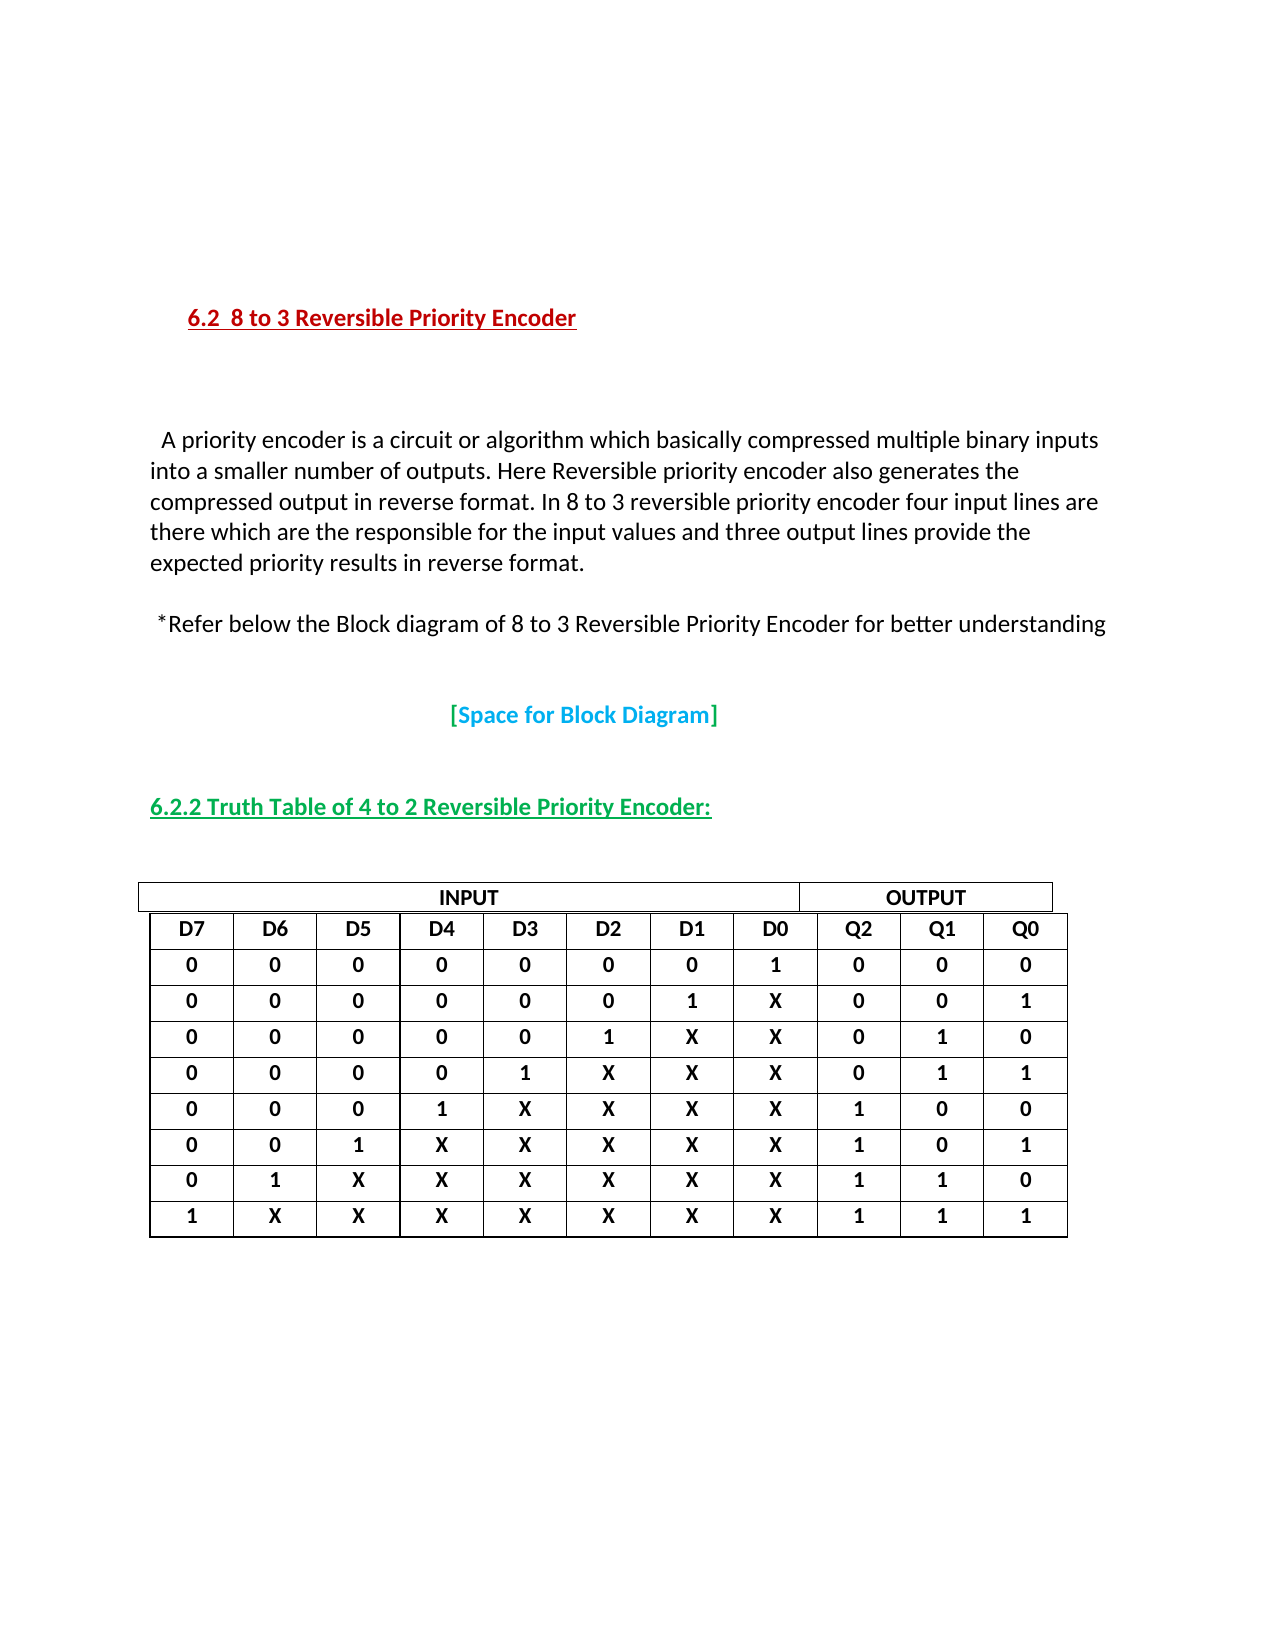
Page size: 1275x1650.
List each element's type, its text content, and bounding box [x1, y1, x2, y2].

table_cell 0 [234, 1130, 316, 1164]
table_header D2 [567, 914, 650, 949]
table_cell X [484, 1166, 566, 1201]
table_cell 0 [234, 1022, 316, 1057]
table_cell X [734, 1022, 817, 1057]
table_header OUTPUT [800, 883, 1052, 911]
table_cell 1 [901, 1058, 983, 1093]
table_cell 0 [484, 950, 566, 985]
table_cell 1 [984, 1202, 1067, 1236]
table_cell X [651, 1166, 733, 1201]
table_cell 1 [901, 1022, 983, 1057]
table_cell 1 [317, 1130, 399, 1164]
table_cell 1 [818, 1094, 900, 1129]
table_cell X [567, 1058, 650, 1093]
table_cell 1 [984, 1130, 1067, 1164]
table_cell 0 [401, 1022, 483, 1057]
table_cell 0 [151, 986, 233, 1021]
table_cell 0 [651, 950, 733, 985]
table_cell 0 [984, 950, 1067, 985]
table_cell X [651, 1130, 733, 1164]
table_cell X [401, 1130, 483, 1164]
table_cell 0 [151, 1094, 233, 1129]
table_cell 0 [151, 1130, 233, 1164]
table_header Q2 [818, 914, 900, 949]
table_cell X [484, 1130, 566, 1164]
table_cell 0 [151, 1058, 233, 1093]
table_header D4 [401, 914, 483, 949]
table_header INPUT [139, 883, 799, 911]
table_cell 0 [567, 986, 650, 1021]
table_cell 0 [401, 1058, 483, 1093]
table_cell X [651, 1058, 733, 1093]
table_cell 0 [984, 1094, 1067, 1129]
table_cell 0 [151, 950, 233, 985]
table_cell X [651, 1202, 733, 1236]
table_cell 0 [401, 986, 483, 1021]
table_cell X [401, 1166, 483, 1201]
table_cell X [317, 1166, 399, 1201]
table_cell X [567, 1094, 650, 1129]
table_cell 1 [651, 986, 733, 1021]
table_cell X [567, 1202, 650, 1236]
table_cell 1 [567, 1022, 650, 1057]
table_cell 0 [901, 950, 983, 985]
table_cell 0 [484, 1022, 566, 1057]
table_cell 1 [401, 1094, 483, 1129]
text A priority encoder is a circuit or algorithm which basically compressed multiple binary inputs into a smaller number of outputs. Here Reversible priority encoder also generates the compressed output in reverse format. In 8 to 3 reversible priority encoder four input lines are there which are the responsible for the input values and three output lines provide the expected priority results in reverse format. [150, 425, 1125, 577]
table_cell 1 [818, 1166, 900, 1201]
table_cell 0 [901, 1094, 983, 1129]
text 6.2 8 to 3 Reversible Priority Encoder [187, 303, 1125, 333]
table_cell 0 [818, 986, 900, 1021]
table_cell 0 [567, 950, 650, 985]
table_cell X [567, 1166, 650, 1201]
text [Space for Block Diagram] [150, 699, 1125, 730]
table_cell 0 [317, 1094, 399, 1129]
table_cell X [734, 1166, 817, 1201]
table_cell X [734, 1202, 817, 1236]
table_cell 0 [151, 1166, 233, 1201]
table_header D5 [317, 914, 399, 949]
table_cell 1 [901, 1166, 983, 1201]
table_cell 1 [234, 1166, 316, 1201]
table_cell 1 [984, 986, 1067, 1021]
table_cell 0 [901, 986, 983, 1021]
table_cell 0 [234, 1094, 316, 1129]
table_cell X [734, 986, 817, 1021]
table_cell 0 [818, 1022, 900, 1057]
table_cell X [484, 1202, 566, 1236]
table_cell 0 [317, 1058, 399, 1093]
table_cell X [734, 1130, 817, 1164]
table_cell 0 [234, 950, 316, 985]
table_cell 0 [901, 1130, 983, 1164]
table_cell 1 [484, 1058, 566, 1093]
table_cell 1 [901, 1202, 983, 1236]
table_cell X [734, 1058, 817, 1093]
table_cell 0 [317, 986, 399, 1021]
table_header Q0 [984, 914, 1067, 949]
table_cell 0 [818, 950, 900, 985]
table_cell X [734, 1094, 817, 1129]
text *Refer below the Block diagram of 8 to 3 Reversible Priority Encoder for better understanding [150, 608, 1125, 638]
table_header D7 [151, 914, 233, 949]
table_cell 0 [234, 986, 316, 1021]
table_cell 0 [484, 986, 566, 1021]
table_cell X [317, 1202, 399, 1236]
table_cell 0 [401, 950, 483, 985]
table_header D0 [734, 914, 817, 949]
table_header D1 [651, 914, 733, 949]
table_cell X [651, 1094, 733, 1129]
table_header Q1 [901, 914, 983, 949]
text 6.2.2 Truth Table of 4 to 2 Reversible Priority Encoder: [150, 791, 1125, 821]
table_cell 0 [984, 1166, 1067, 1201]
table_cell X [484, 1094, 566, 1129]
table_cell 1 [151, 1202, 233, 1236]
table_cell 1 [818, 1202, 900, 1236]
table_header D6 [234, 914, 316, 949]
table_cell 1 [734, 950, 817, 985]
table_cell 0 [234, 1058, 316, 1093]
table_cell X [651, 1022, 733, 1057]
table_header D3 [484, 914, 566, 949]
table_cell 0 [984, 1022, 1067, 1057]
table_cell 1 [818, 1130, 900, 1164]
table_cell X [234, 1202, 316, 1236]
table_cell 0 [317, 950, 399, 985]
table_cell X [401, 1202, 483, 1236]
table_cell 1 [984, 1058, 1067, 1093]
table_cell 0 [151, 1022, 233, 1057]
table_cell 0 [317, 1022, 399, 1057]
table_cell X [567, 1130, 650, 1164]
table_cell 0 [818, 1058, 900, 1093]
